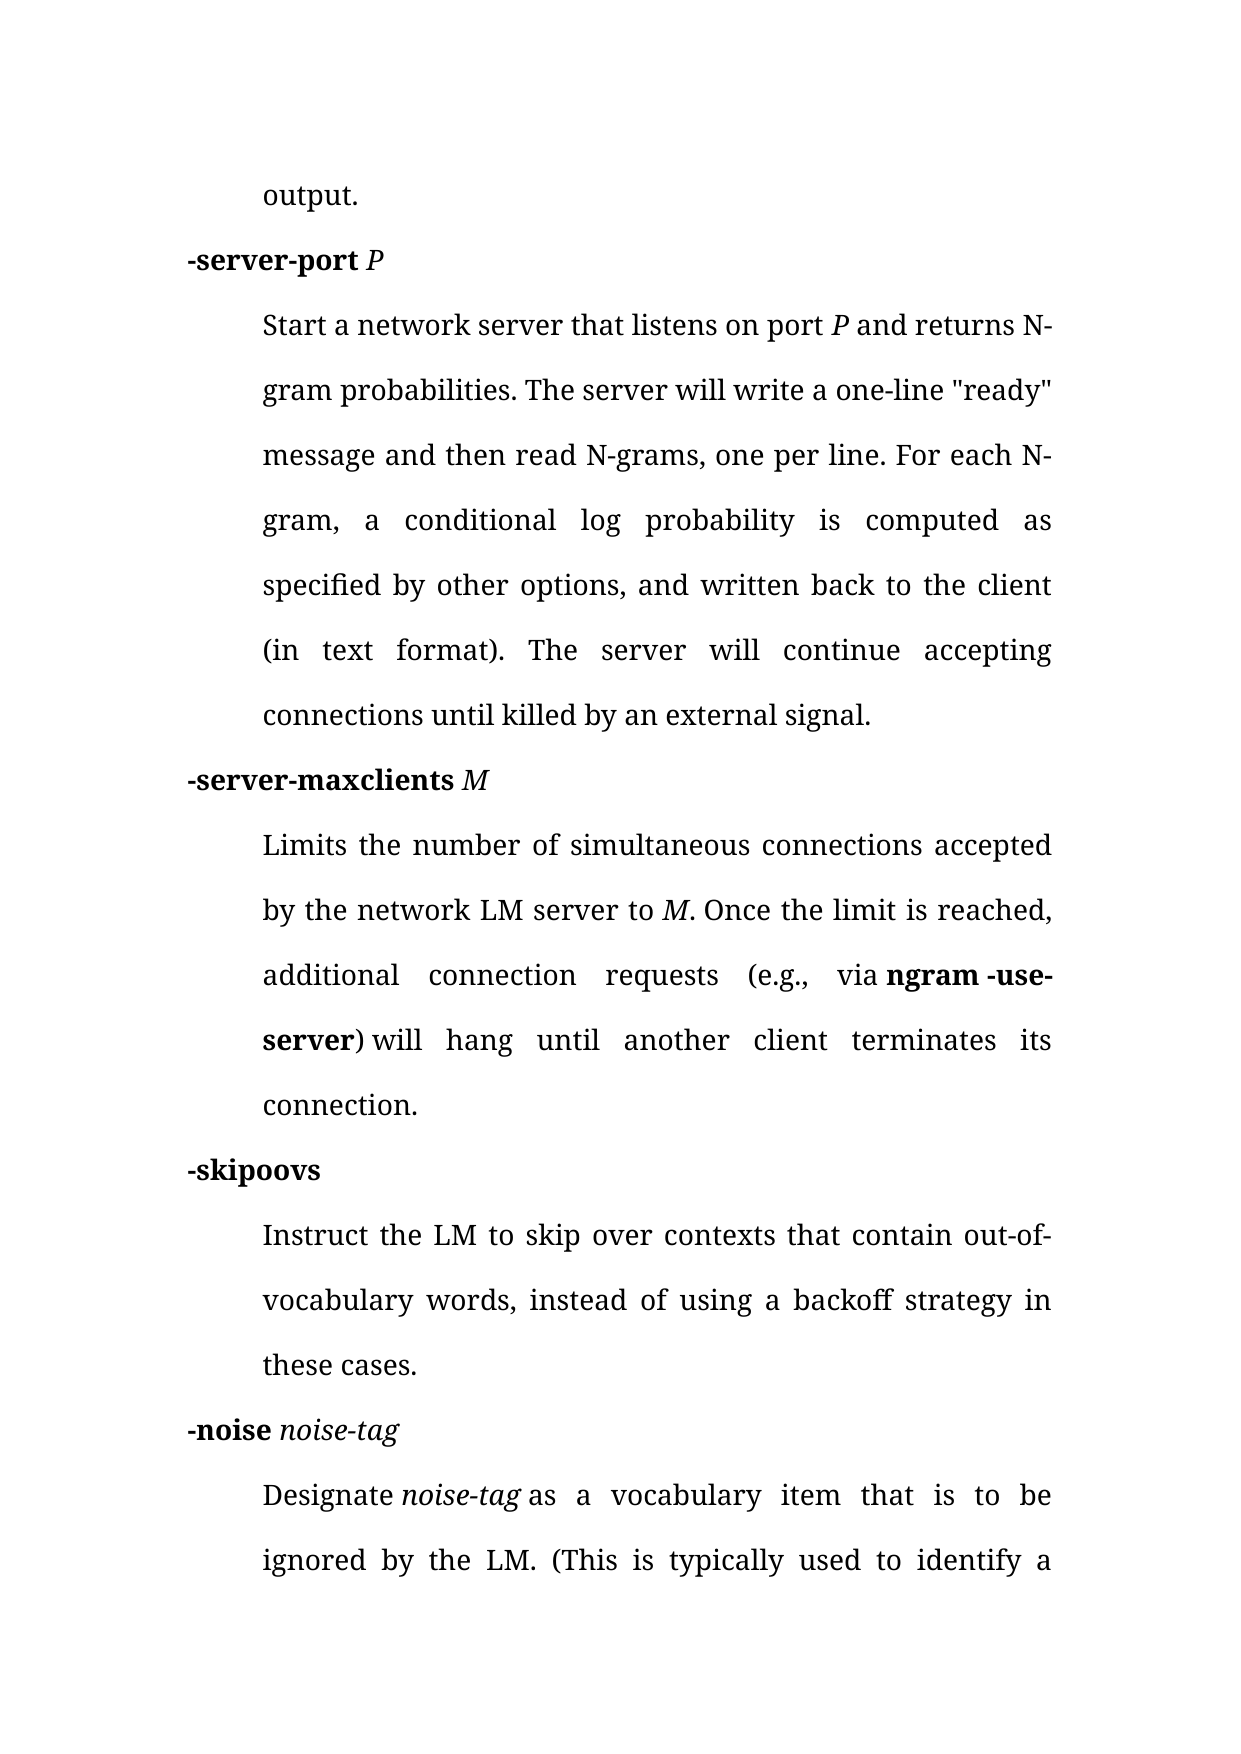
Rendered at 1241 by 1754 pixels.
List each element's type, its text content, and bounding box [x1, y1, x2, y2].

text -noise noise-tag [187, 1397, 1053, 1462]
text Limits the number of simultaneous connections accepted by the network LM server to M. Once the limit is reached, additional connection requests (e.g., via ngram -use-server) will hang until another client terminates its connection. [262, 812, 1053, 1137]
text -server-maxclients M [187, 747, 1053, 812]
text Start a network server that listens on port P and returns N-gram probabilities. The server will write a one-line "ready" message and then read N-grams, one per line. For each N-gram, a conditional log probability is computed as specified by other options, and written back to the client (in text format). The server will continue accepting connections until killed by an external signal. [262, 292, 1053, 747]
text -server-port P [187, 227, 1053, 292]
text Instruct the LM to skip over contexts that contain out-of-vocabulary words, instead of using a backoff strategy in these cases. [262, 1202, 1053, 1397]
text -skipoovs [187, 1137, 1053, 1202]
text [262, 1462, 1053, 1592]
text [262, 162, 1053, 227]
